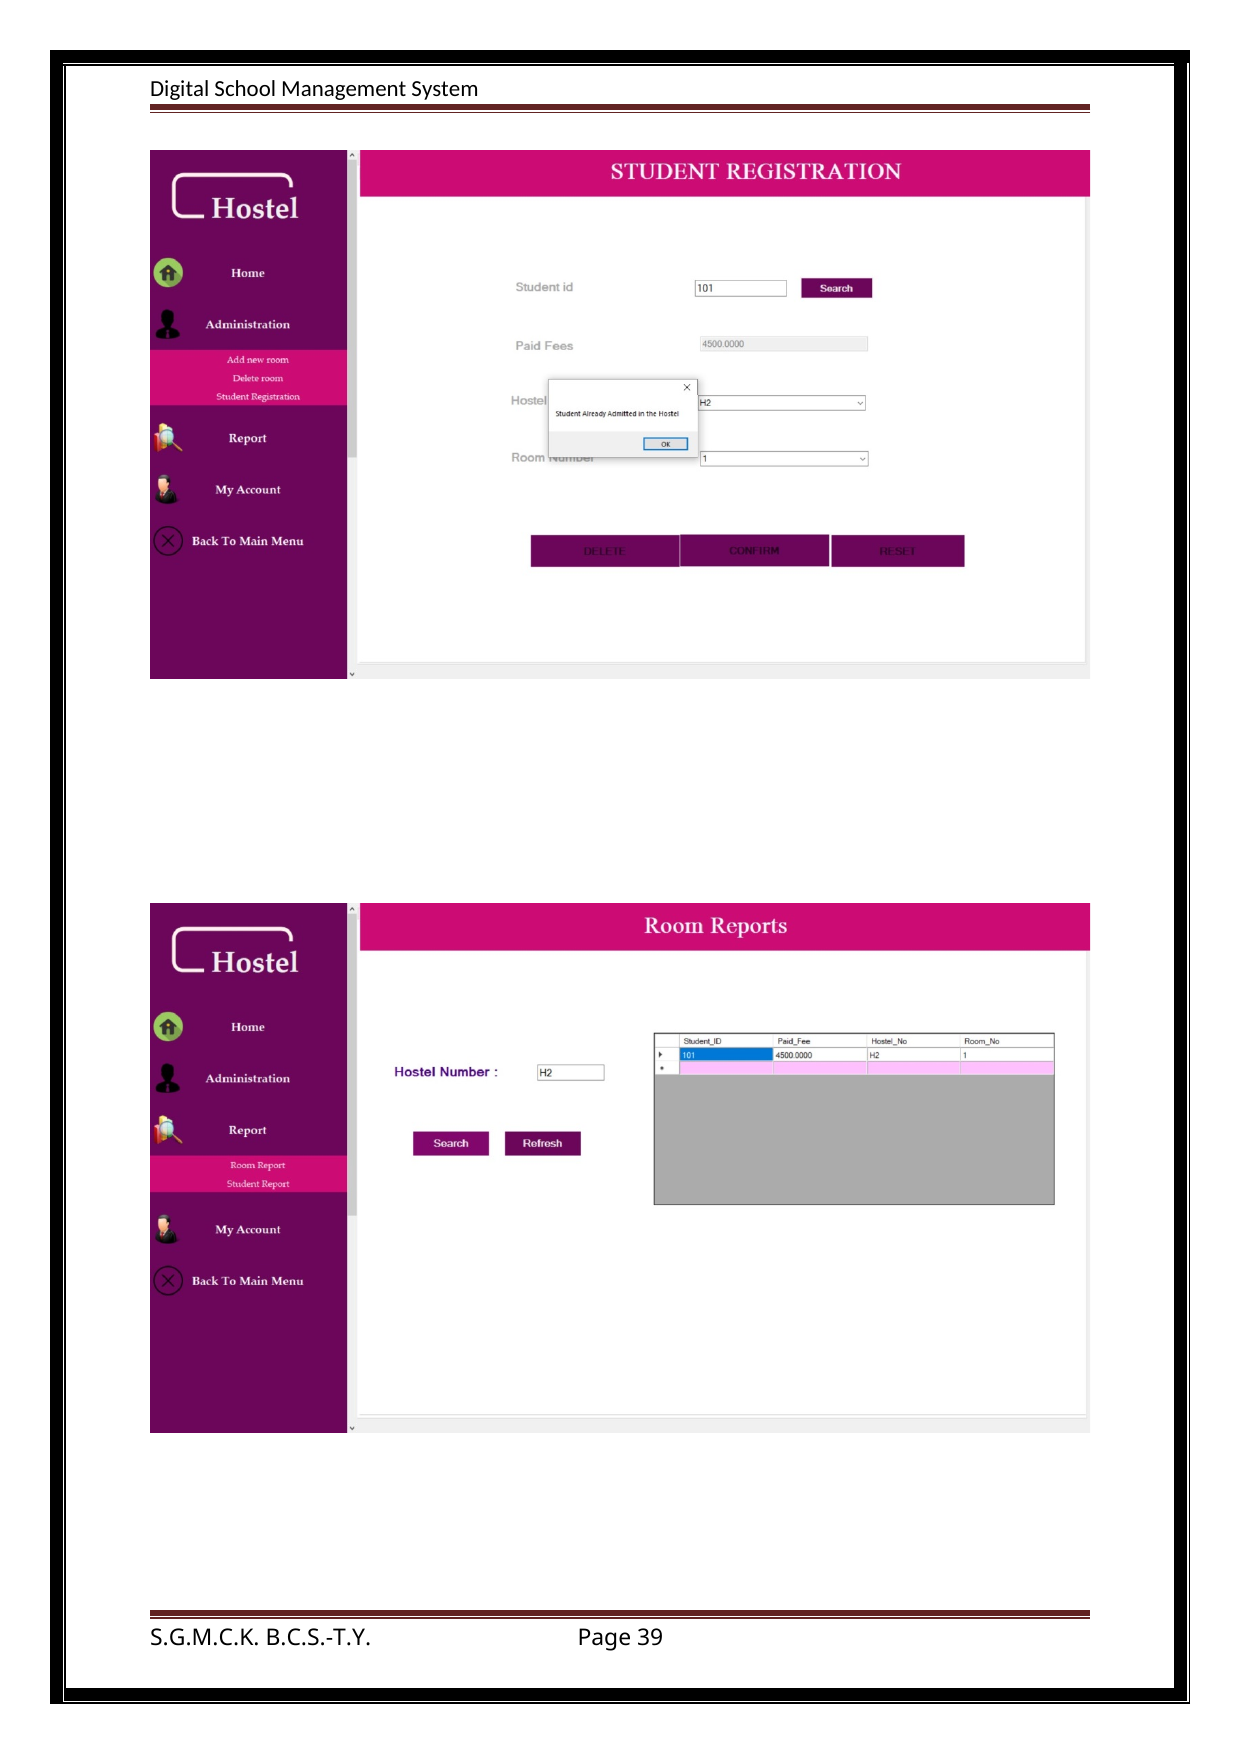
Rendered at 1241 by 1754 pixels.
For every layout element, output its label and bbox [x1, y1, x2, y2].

picture [150, 150, 1091, 679]
picture [150, 903, 1091, 1433]
